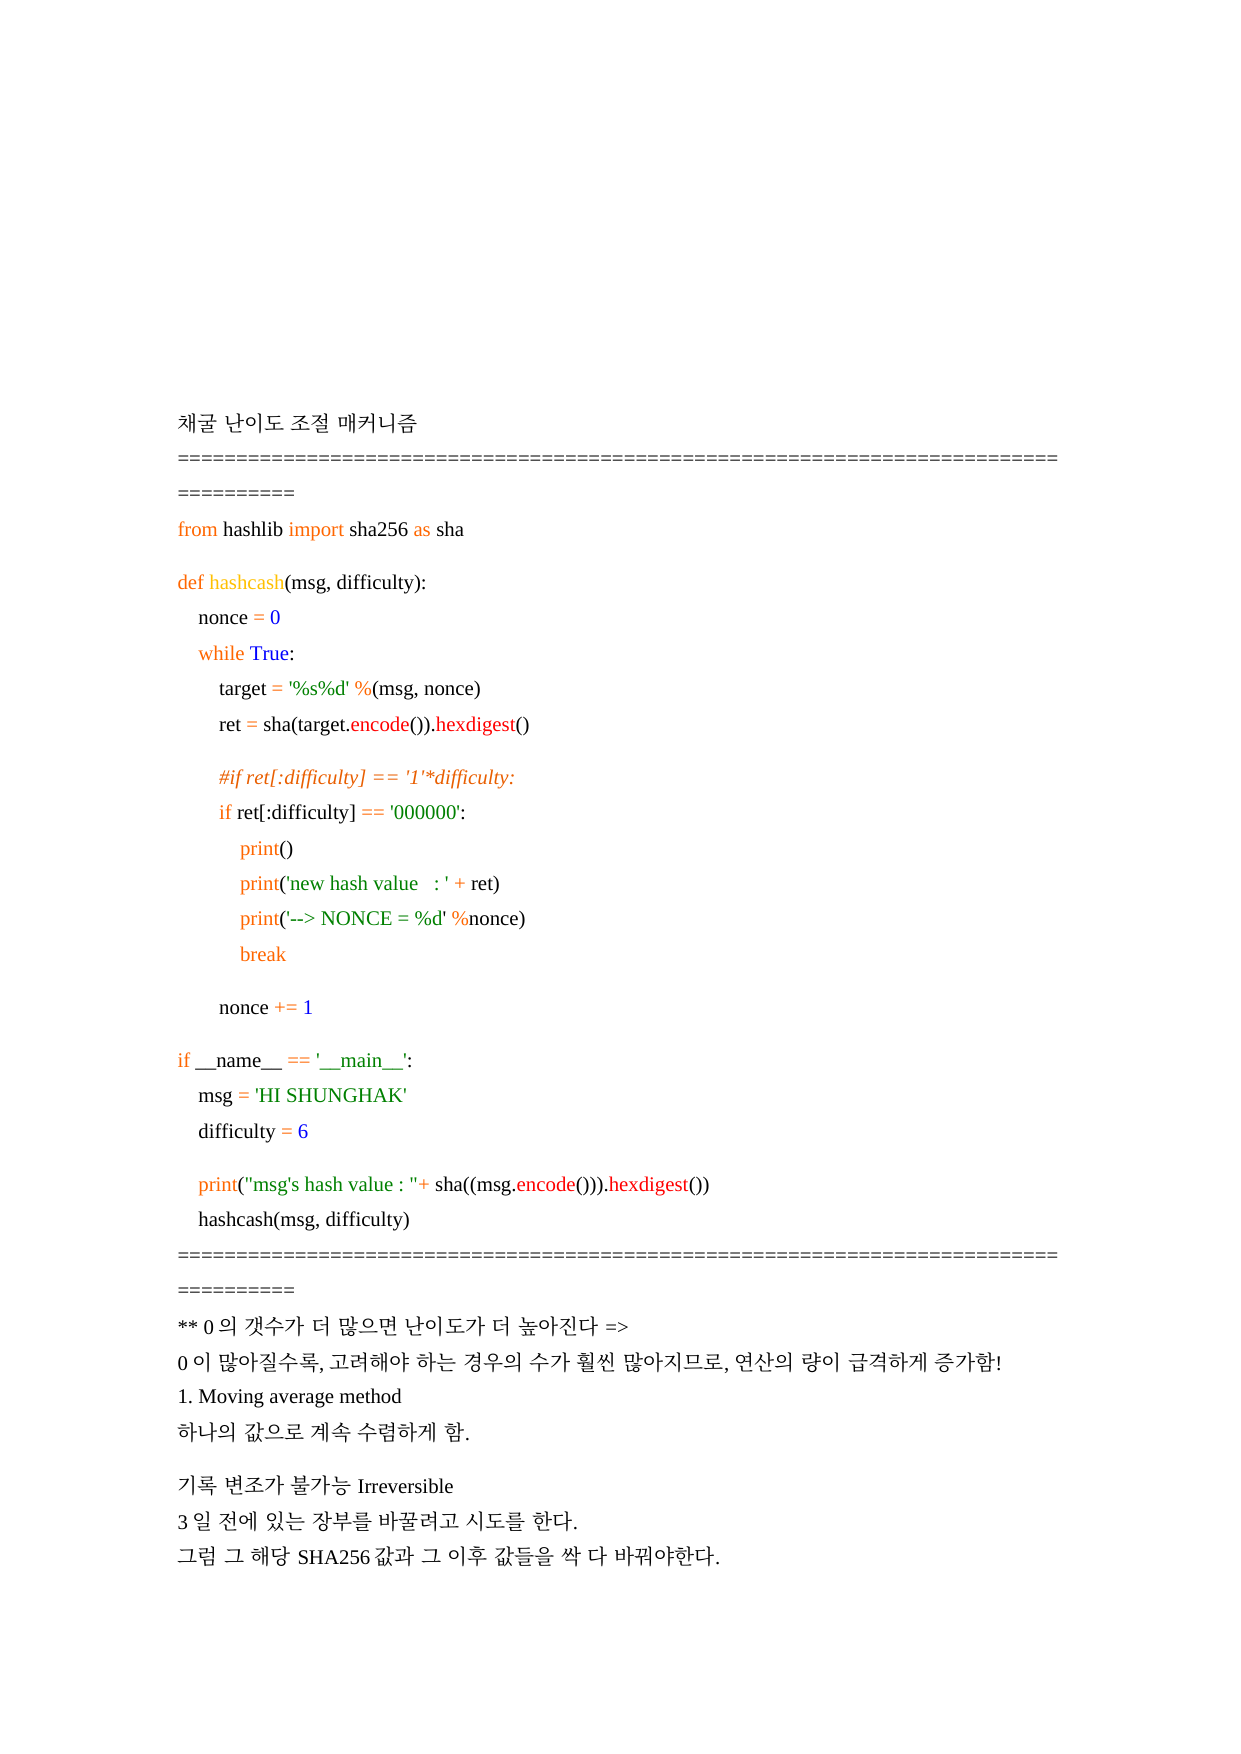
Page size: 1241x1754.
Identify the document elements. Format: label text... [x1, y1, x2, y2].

text nonce = 0 [177, 599, 1063, 635]
text msg = 'HI SHUNGHAK' [177, 1078, 1063, 1113]
text while True: [177, 635, 1063, 670]
text hashcash(msg, difficulty) [177, 1202, 1063, 1237]
text 하나의 값으로 계속 수렴하게 함. [177, 1414, 1063, 1449]
text from hashlib import sha256 as sha [177, 511, 1063, 546]
text ** 0의 갯수가 더 많으면 난이도가 더 높아진다 => [177, 1308, 1063, 1343]
text def hashcash(msg, difficulty): [177, 564, 1063, 599]
text 기록 변조가 불가능 Irreversible [177, 1467, 1063, 1503]
text print('new hash value : ' + ret) [177, 865, 1063, 901]
text 3일 전에 있는 장부를 바꿀려고 시도를 한다. [177, 1503, 1063, 1538]
text if ret[:difficulty] == '000000': [177, 794, 1063, 830]
text nonce += 1 [177, 989, 1063, 1024]
text 0이 많아질수록, 고려해야 하는 경우의 수가 훨씬 많아지므로, 연산의 량이 급격하게 증가함! [177, 1343, 1063, 1379]
text if __name__ == '__main__': [177, 1042, 1063, 1078]
text 채굴 난이도 조절 매커니즘 [177, 405, 1063, 440]
text ===================================================================================== [177, 440, 1063, 511]
text ===================================================================================== [177, 1237, 1063, 1308]
text 그럼 그 해당 SHA256값과 그 이후 값들을 싹 다 바꿔야한다. [177, 1538, 1063, 1573]
text difficulty = 6 [177, 1113, 1063, 1148]
text target = '%s%d' %(msg, nonce) [177, 670, 1063, 706]
text #if ret[:difficulty] == '1'*difficulty: [177, 759, 1063, 794]
text break [177, 936, 1063, 971]
text 1. Moving average method [177, 1379, 1063, 1414]
text print() [177, 830, 1063, 865]
text print("msg's hash value : "+ sha((msg.encode())).hexdigest()) [177, 1166, 1063, 1202]
text ret = sha(target.encode()).hexdigest() [177, 706, 1063, 741]
text print('--> NONCE = %d' %nonce) [177, 901, 1063, 936]
